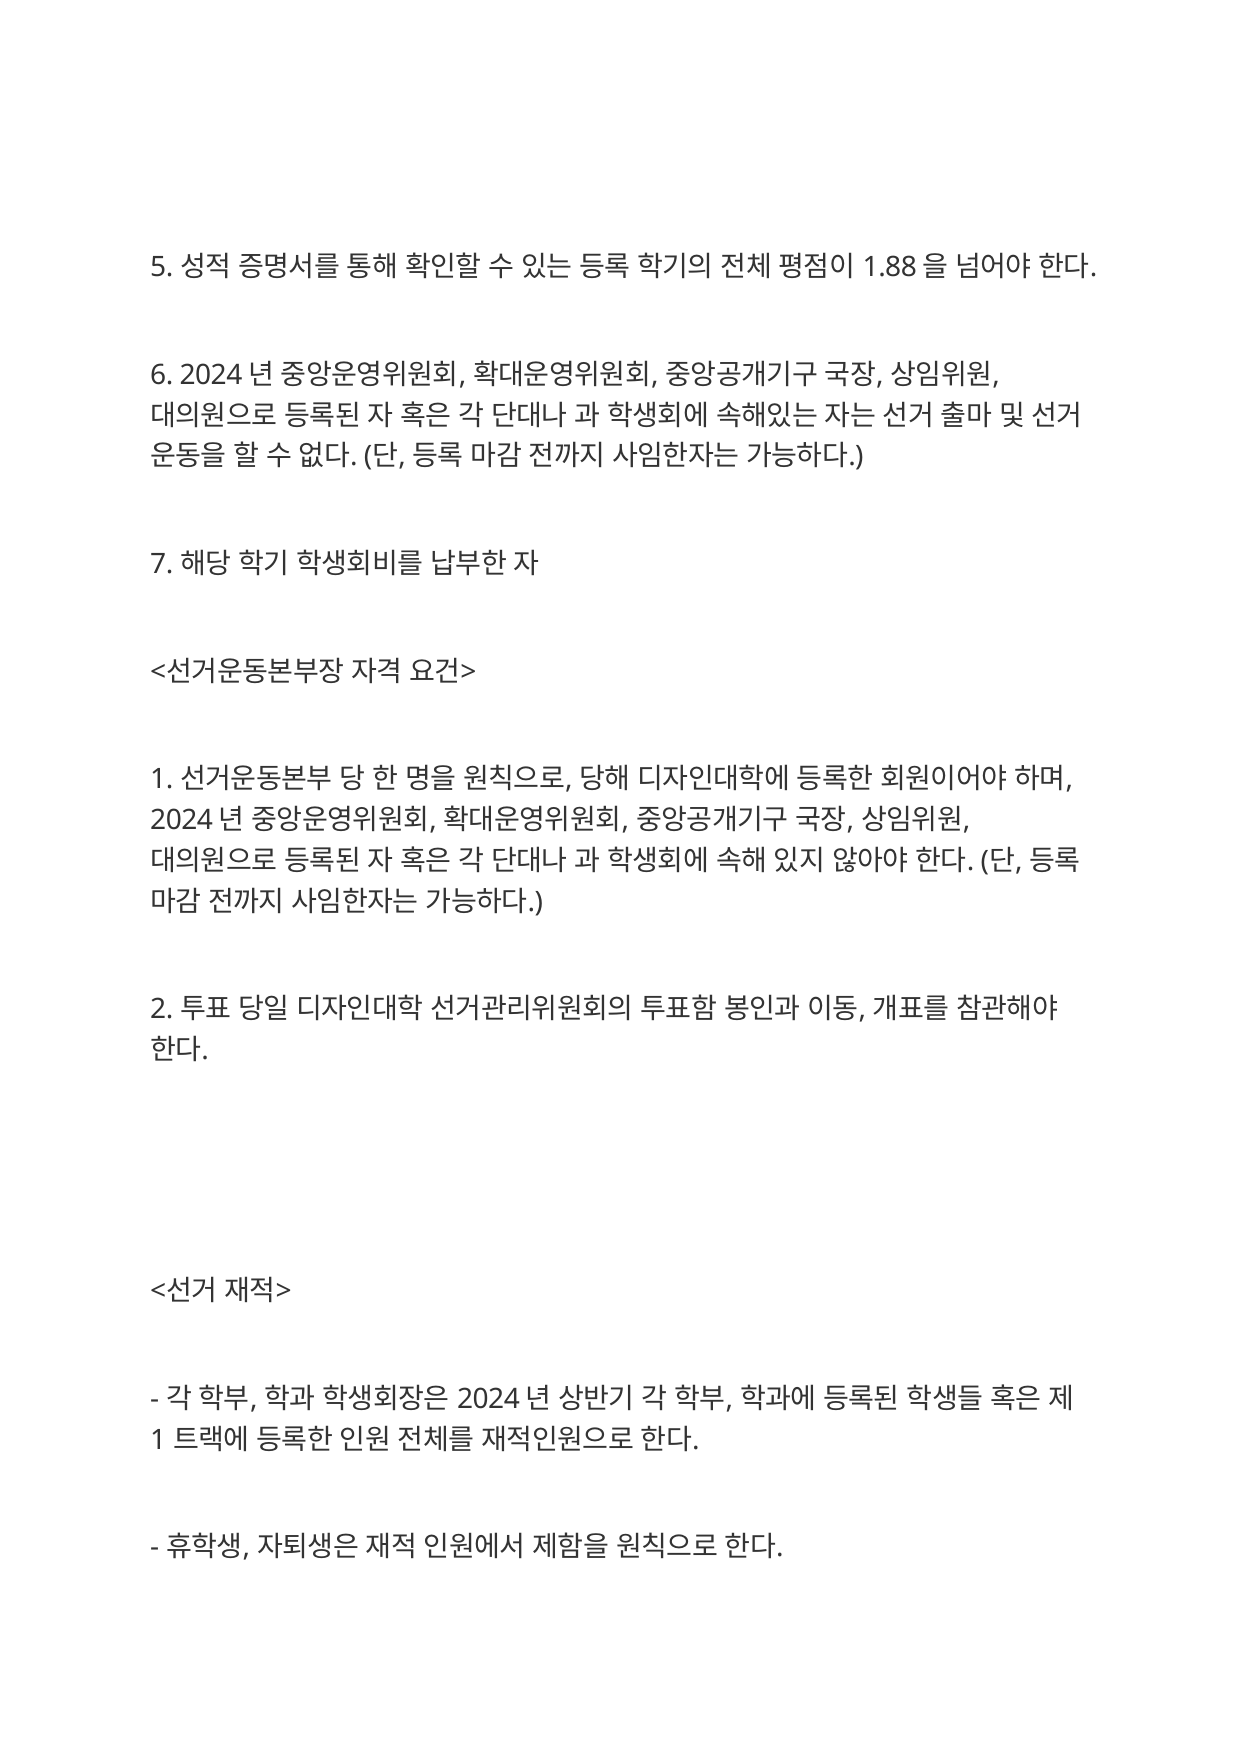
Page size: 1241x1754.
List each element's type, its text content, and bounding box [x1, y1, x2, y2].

text 2. 투표 당일 디자인대학 선거관리위원회의 투표함 봉인과 이동, 개표를 참관해야 한다. [150, 986, 1090, 1068]
text - 각 학부, 학과 학생회장은 2024년 상반기 각 학부, 학과에 등록된 학생들 혹은 제 1 트랙에 등록한 인원 전체를 재적인원으로 한다. [150, 1376, 1090, 1457]
text 1. 선거운동본부 당 한 명을 원칙으로, 당해 디자인대학에 등록한 회원이어야 하며, 2024년 중앙운영위원회, 확대운영위원회, 중앙공개기구 국장, 상임위원, 대의원으로 등록된 자 혹은 각 단대나 과 학생회에 속해 있지 않아야 한다. (단, 등록 마감 전까지 사임한자는 가능하다.) [150, 756, 1090, 919]
text <선거운동본부장 자격 요건> [150, 648, 1090, 689]
text - 휴학생, 자퇴생은 재적 인원에서 제함을 원칙으로 한다. [150, 1524, 1090, 1565]
text <선거 재적> [150, 1268, 1090, 1309]
text 5. 성적 증명서를 통해 확인할 수 있는 등록 학기의 전체 평점이 1.88을 넘어야 한다. [150, 244, 1090, 285]
text 6. 2024년 중앙운영위원회, 확대운영위원회, 중앙공개기구 국장, 상임위원, 대의원으로 등록된 자 혹은 각 단대나 과 학생회에 속해있는 자는 선거 출마 및 선거 운동을 할 수 없다. (단, 등록 마감 전까지 사임한자는 가능하다.) [150, 352, 1090, 474]
text 7. 해당 학기 학생회비를 납부한 자 [150, 541, 1090, 582]
